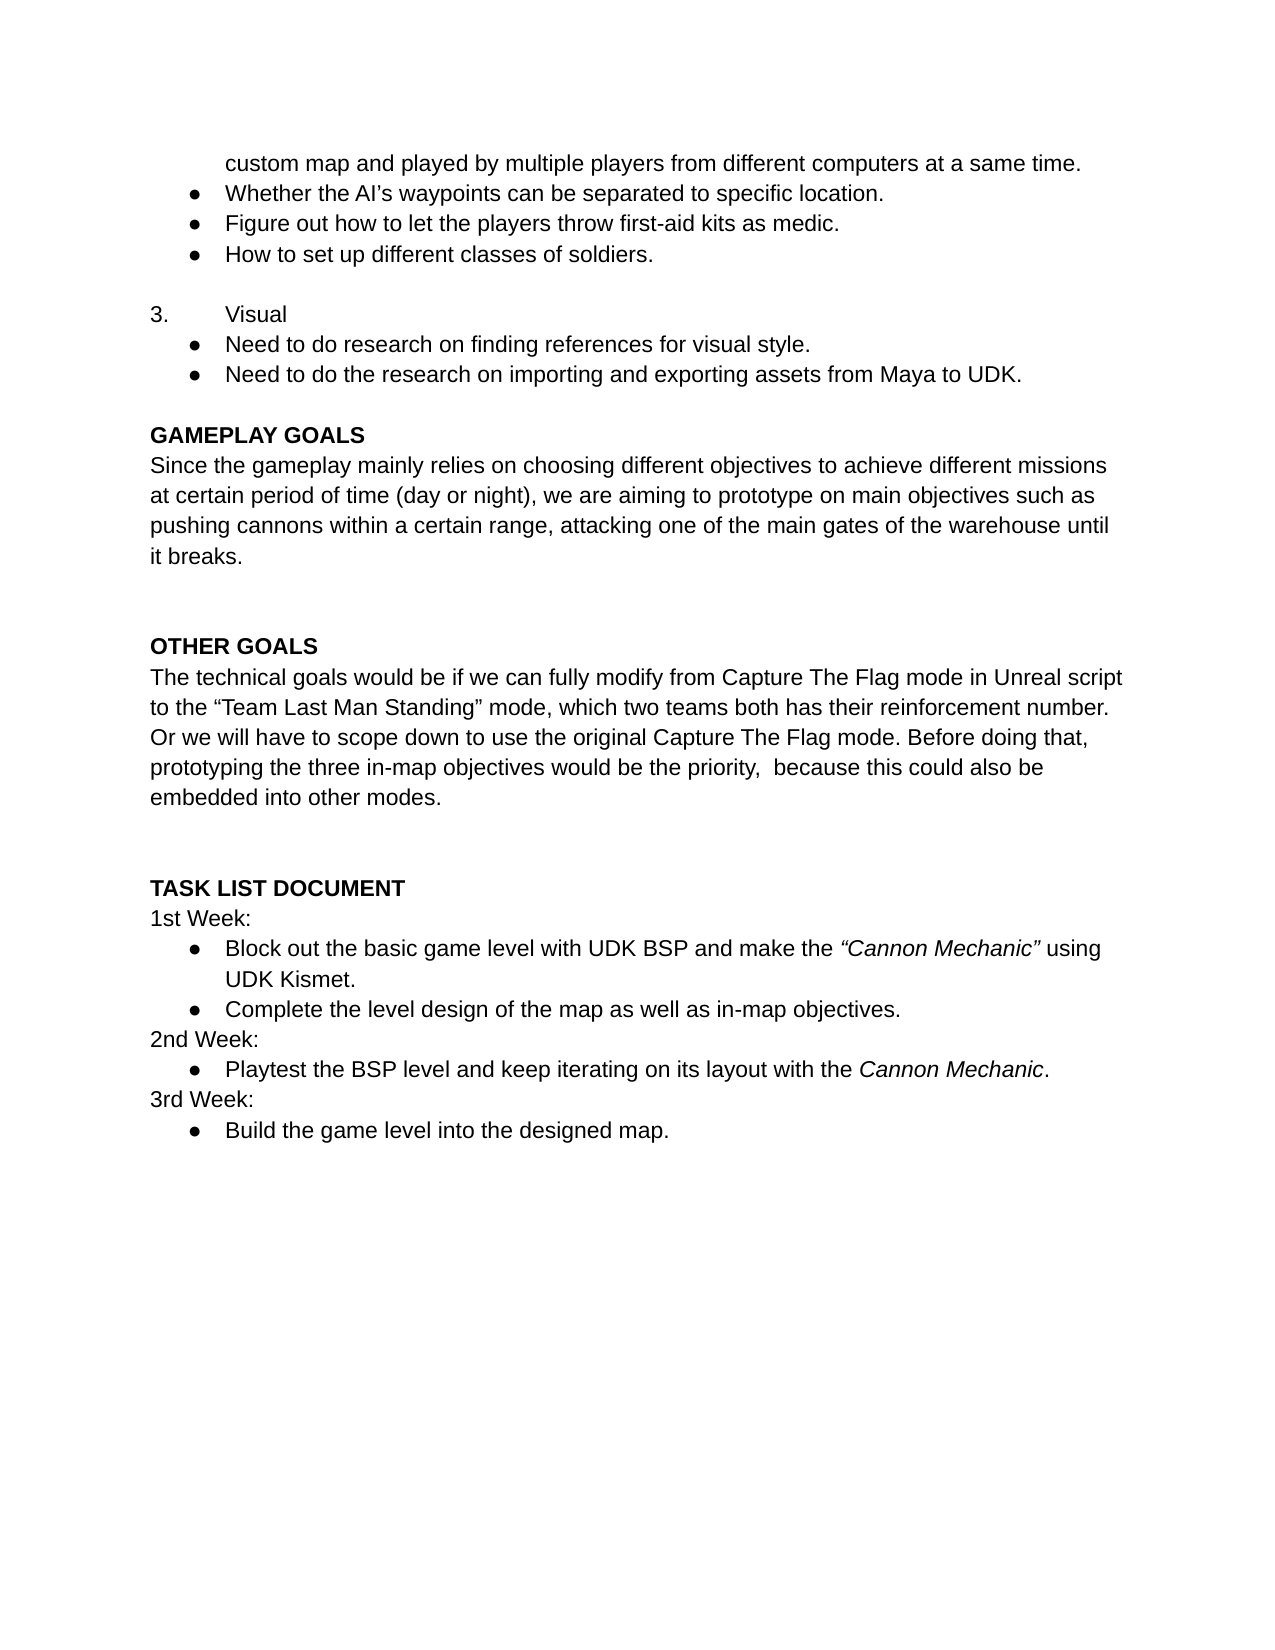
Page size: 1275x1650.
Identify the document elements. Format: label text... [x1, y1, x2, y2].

list Complete the level design of the map as well as in-map objectives. [188, 996, 1125, 1022]
list Figure out how to let the players throw first-aid kits as medic. [188, 210, 1125, 237]
list Whether the AI’s waypoints can be separated to specific location. [188, 180, 1125, 207]
text 2nd Week: [150, 1026, 1125, 1052]
list Need to do research on finding references for visual style. [188, 331, 1125, 358]
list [188, 150, 1125, 176]
text The technical goals would be if we can fully modify from Capture The Flag mode in Unreal script to the “Team Last Man Standing” mode, which two teams both has their reinforcement number. Or we will have to scope down to use the original Capture The Flag mode. Before doing that, prototyping the three in-map objectives would be the priority, because this could also be embedded into other modes. [150, 663, 1125, 811]
text 3. Visual [150, 301, 1125, 327]
list Build the game level into the designed map. [188, 1117, 1125, 1143]
text 3rd Week: [150, 1086, 1125, 1113]
text 1st Week: [150, 905, 1125, 932]
text GAMEPLAY GOALS [150, 422, 1125, 448]
list Block out the basic game level with UDK BSP and make the “Cannon Mechanic” using UDK Kismet. [188, 935, 1125, 992]
list Need to do the research on importing and exporting assets from Maya to UDK. [188, 361, 1125, 388]
list Playtest the BSP level and keep iterating on its layout with the Cannon Mechanic. [188, 1056, 1125, 1083]
text Since the gameplay mainly relies on choosing different objectives to achieve different missions at certain period of time (day or night), we are aiming to prototype on main objectives such as pushing cannons within a certain range, attacking one of the main gates of the warehouse until it breaks. [150, 452, 1125, 569]
list How to set up different classes of soldiers. [188, 241, 1125, 267]
text OTHER GOALS [150, 633, 1125, 660]
text TASK LIST DOCUMENT [150, 875, 1125, 901]
